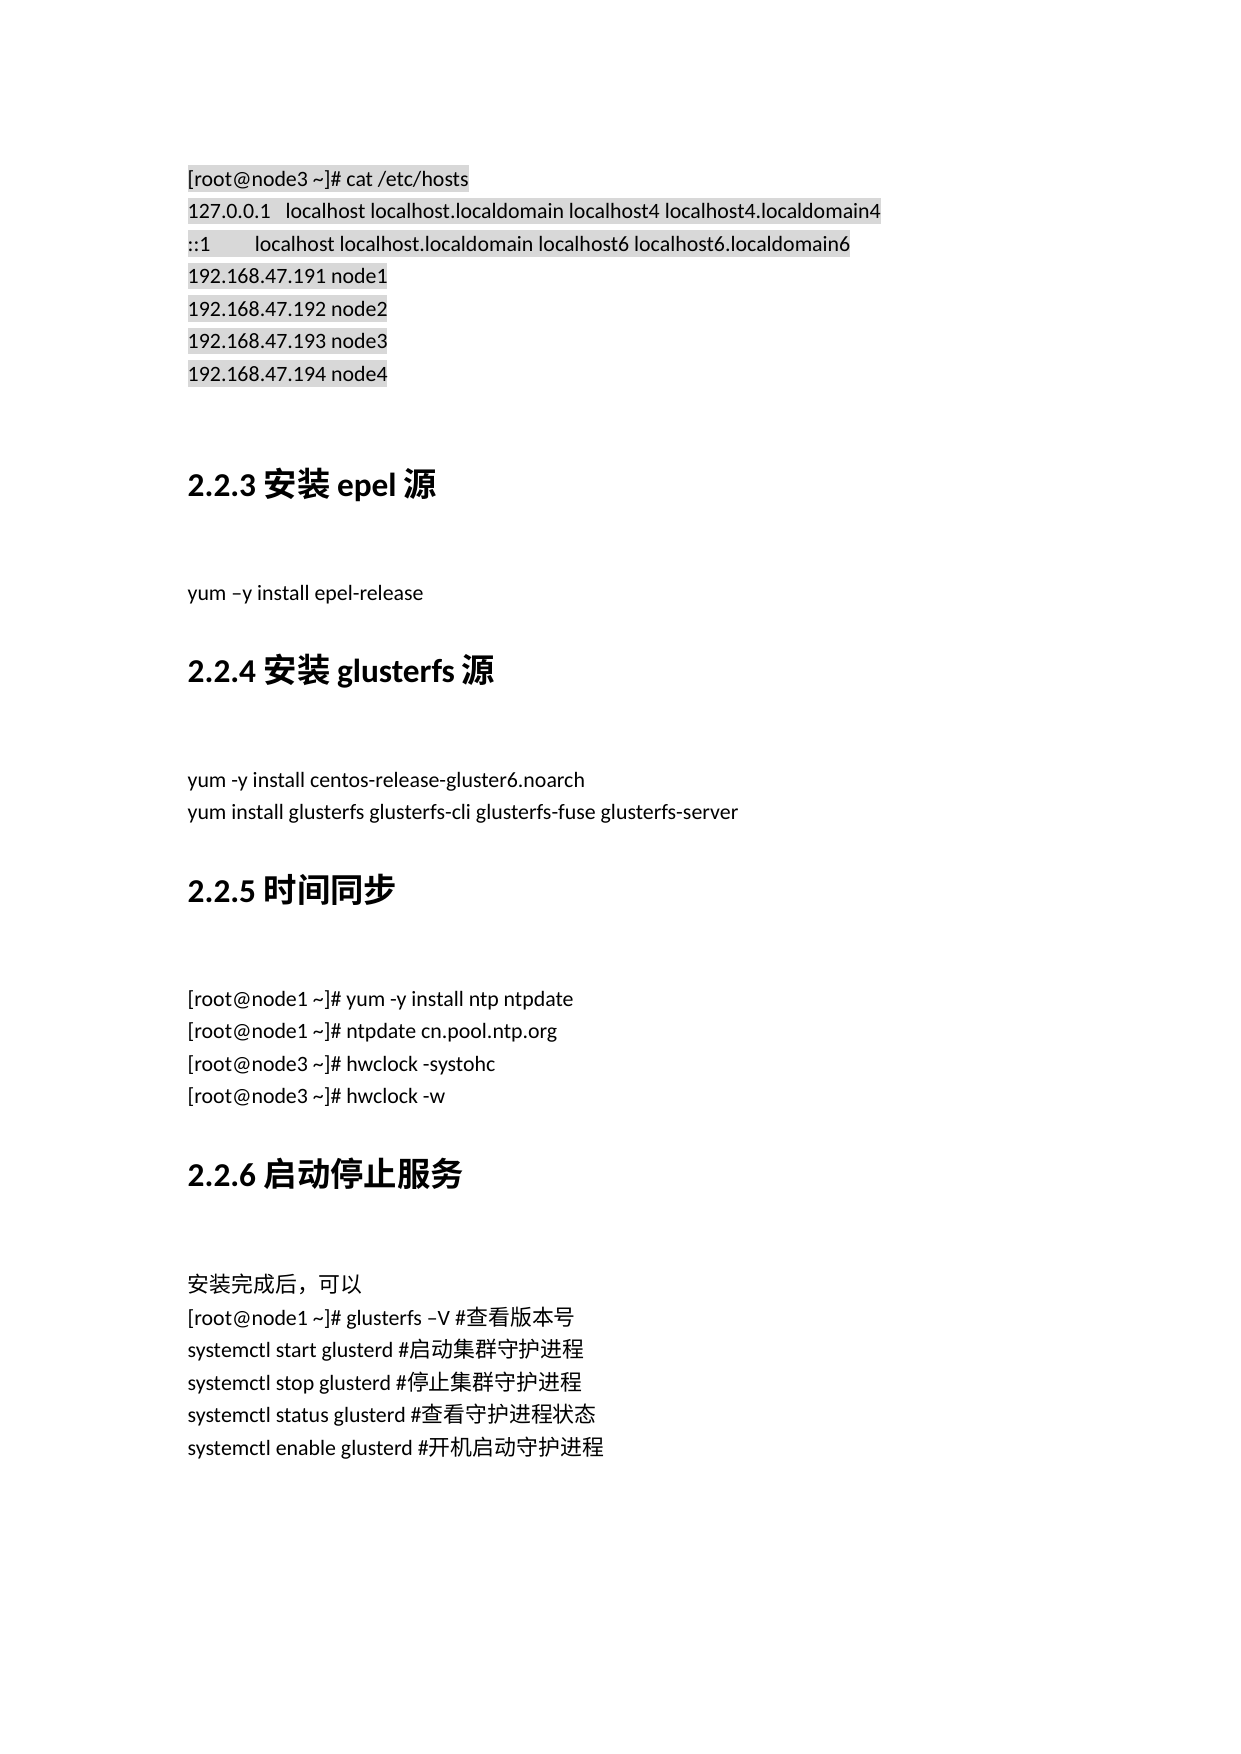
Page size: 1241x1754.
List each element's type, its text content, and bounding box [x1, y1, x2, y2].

subtitle 2.2.6 启动停止服务 [187, 1139, 1053, 1204]
subtitle 2.2.3 安装epel源 [187, 449, 1053, 514]
text [root@node1 ~]# glusterfs –V #查看版本号 [187, 1299, 1053, 1332]
text yum install glusterfs glusterfs-cli glusterfs-fuse glusterfs-server [187, 796, 1053, 828]
text systemctl start glusterd #启动集群守护进程 [187, 1332, 1053, 1364]
text 安装完成后，可以 [187, 1267, 1053, 1299]
text yum –y install epel-release [187, 576, 1053, 609]
text systemctl enable glusterd #开机启动守护进程 [187, 1429, 1053, 1462]
text [root@node3 ~]# cat /etc/hosts [187, 162, 1053, 194]
text 127.0.0.1 localhost localhost.localdomain localhost4 localhost4.localdomain4 [187, 194, 1053, 227]
text 192.168.47.192 node2 [187, 292, 1053, 324]
text 192.168.47.193 node3 [187, 324, 1053, 357]
subtitle 2.2.5 时间同步 [187, 855, 1053, 920]
text [root@node3 ~]# hwclock -systohc [187, 1047, 1053, 1080]
text systemctl stop glusterd #停止集群守护进程 [187, 1364, 1053, 1397]
text [root@node3 ~]# hwclock -w [187, 1080, 1053, 1112]
text 192.168.47.191 node1 [187, 259, 1053, 292]
text systemctl status glusterd #查看守护进程状态 [187, 1397, 1053, 1429]
text yum -y install centos-release-gluster6.noarch [187, 763, 1053, 796]
subtitle 2.2.4 安装glusterfs源 [187, 636, 1053, 701]
text [root@node1 ~]# yum -y install ntp ntpdate [187, 982, 1053, 1015]
text [root@node1 ~]# ntpdate cn.pool.ntp.org [187, 1015, 1053, 1047]
text ::1 localhost localhost.localdomain localhost6 localhost6.localdomain6 [187, 227, 1053, 259]
text 192.168.47.194 node4 [187, 357, 1053, 389]
